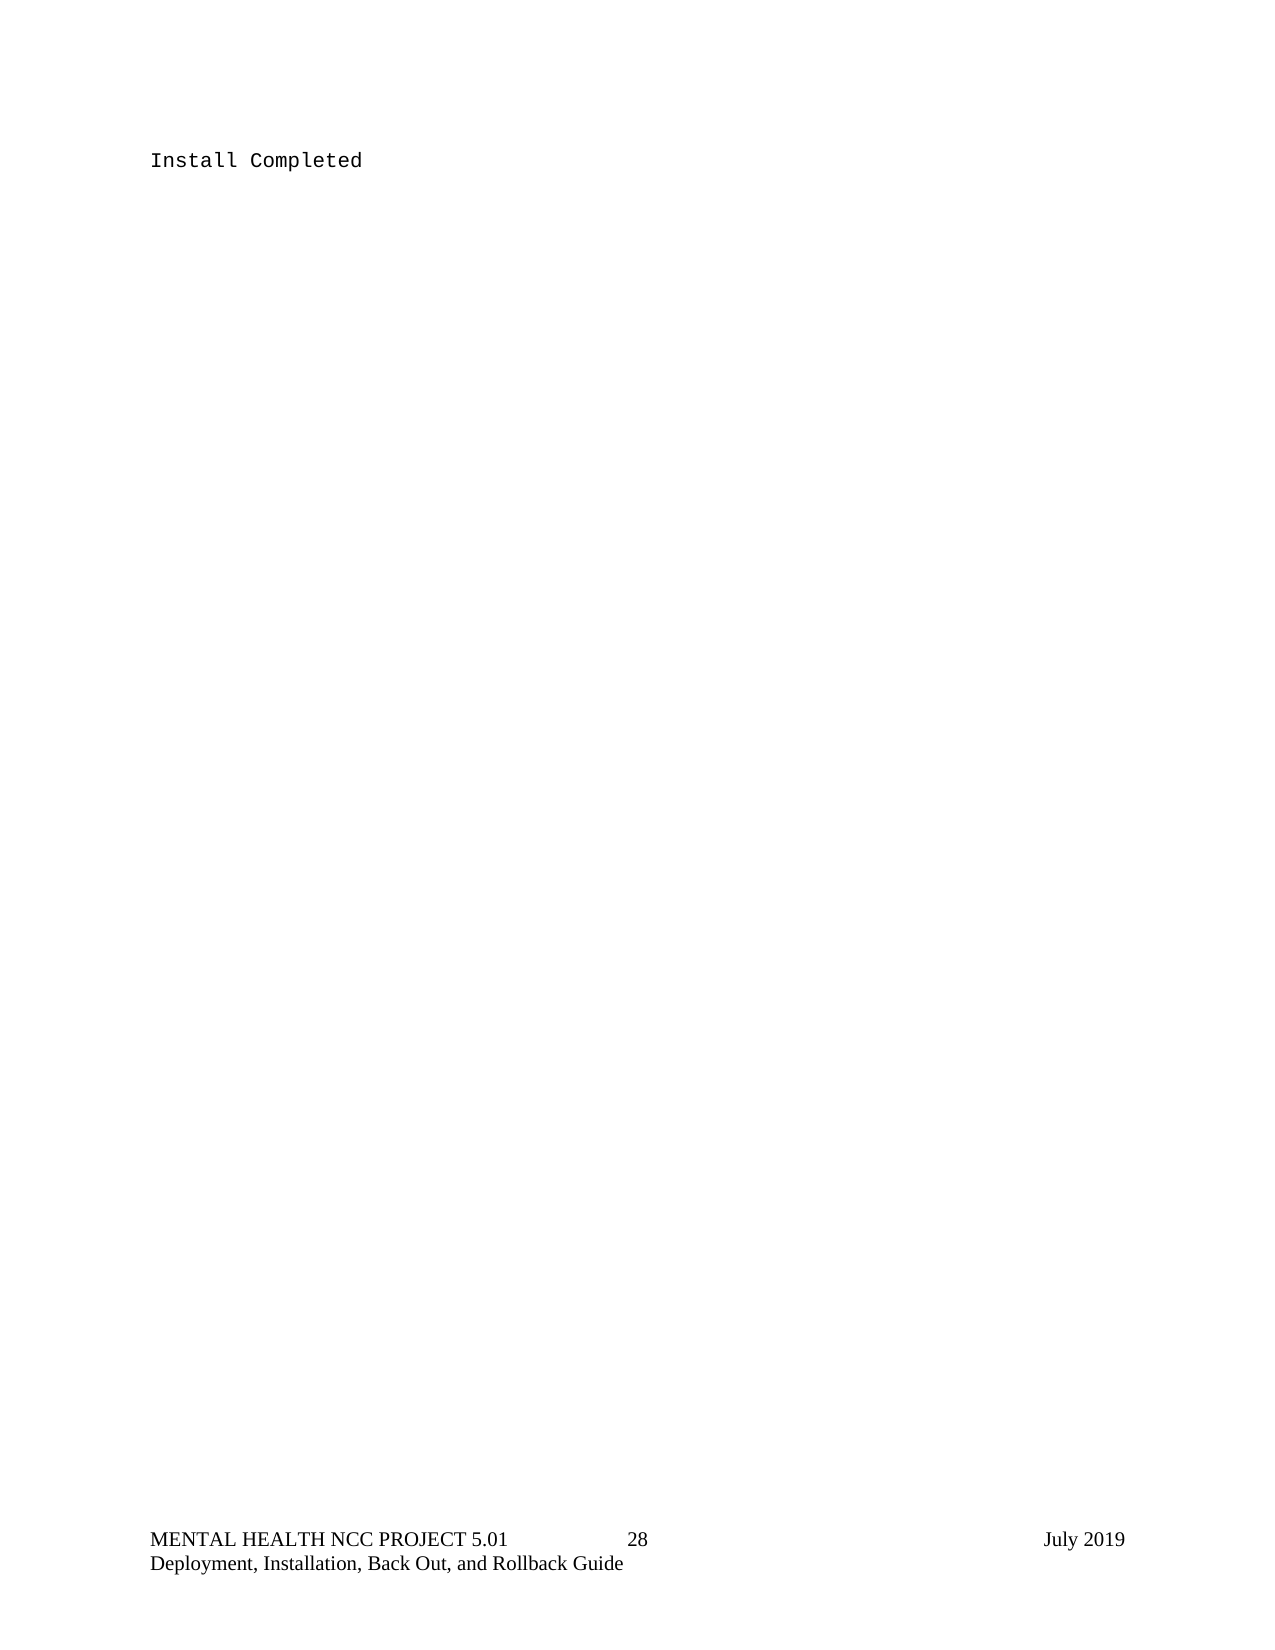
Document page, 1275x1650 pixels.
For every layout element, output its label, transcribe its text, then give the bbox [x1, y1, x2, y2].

text Install Completed [150, 150, 1125, 174]
